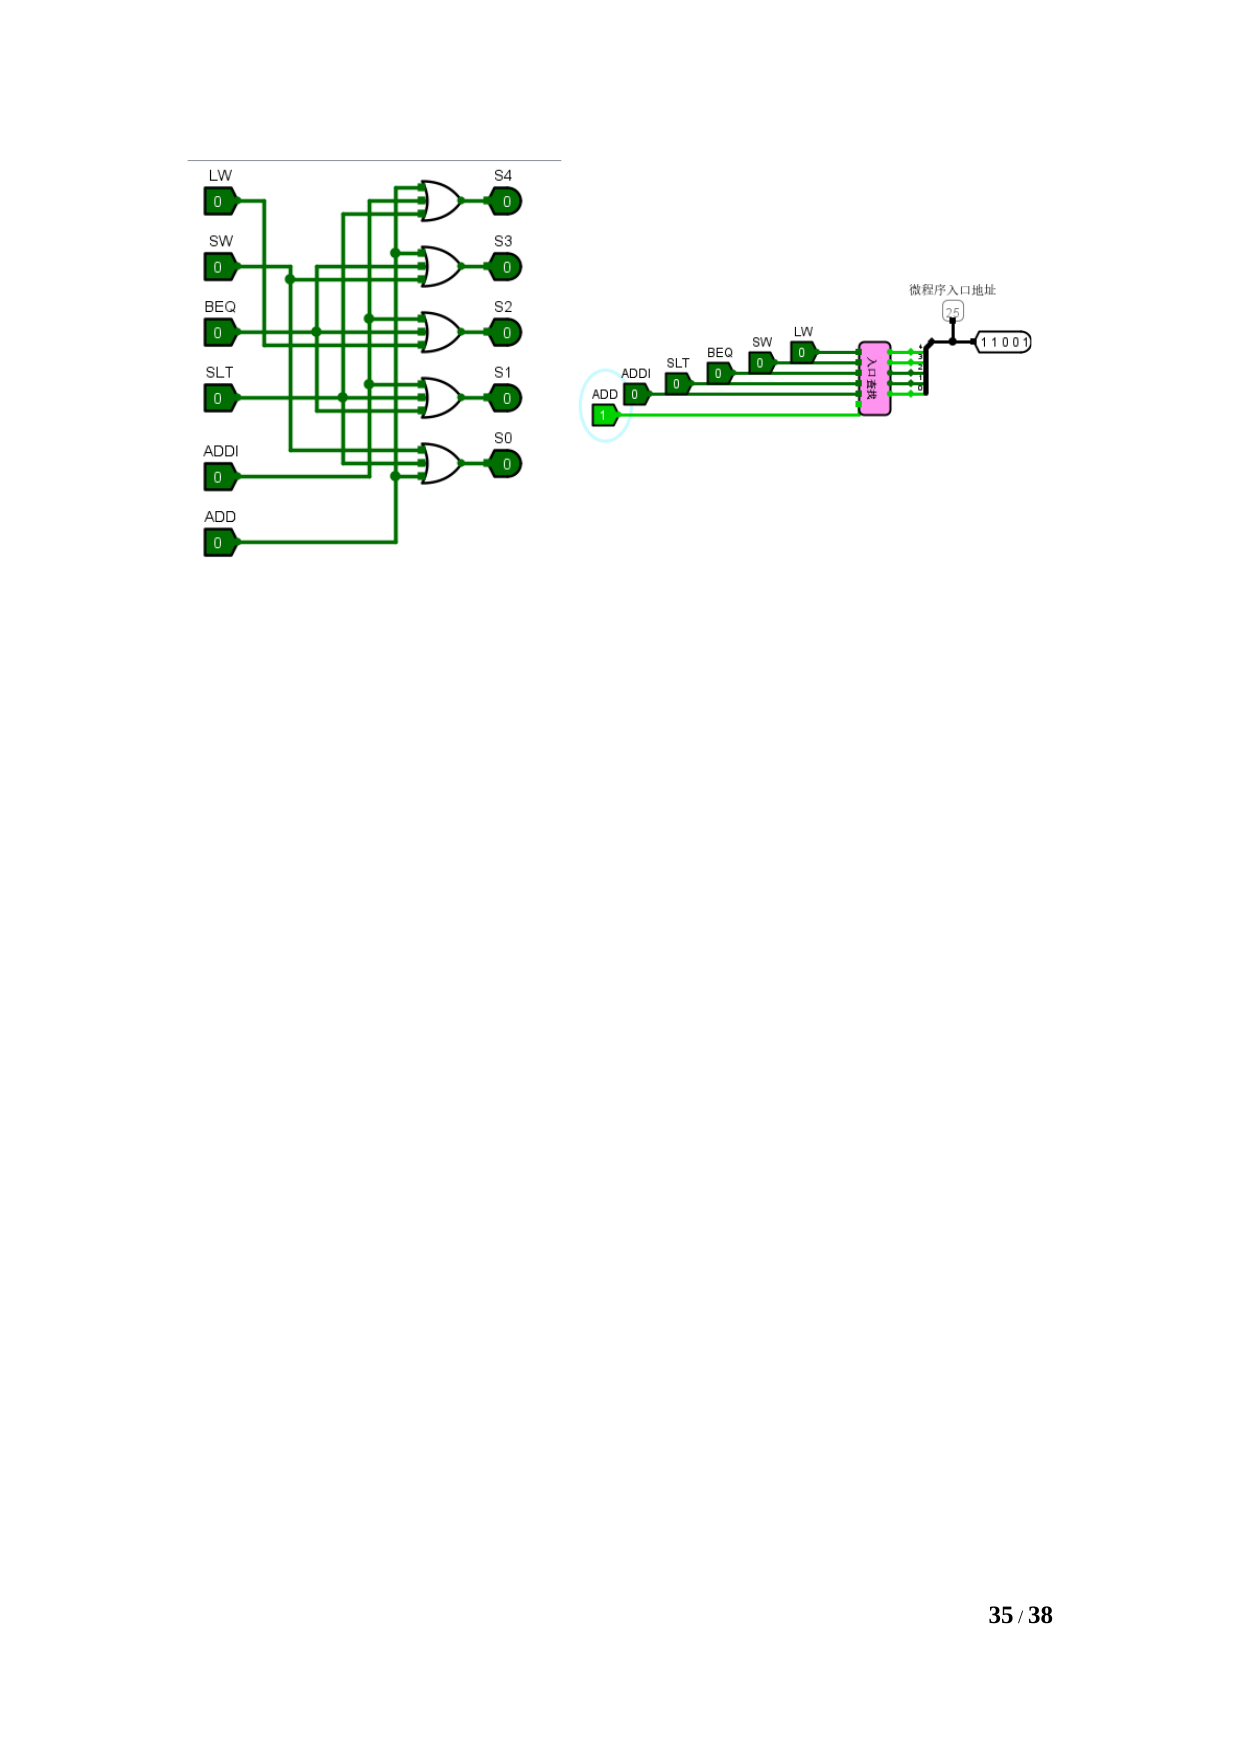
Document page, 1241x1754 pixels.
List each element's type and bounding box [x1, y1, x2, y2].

picture [187, 160, 1032, 568]
